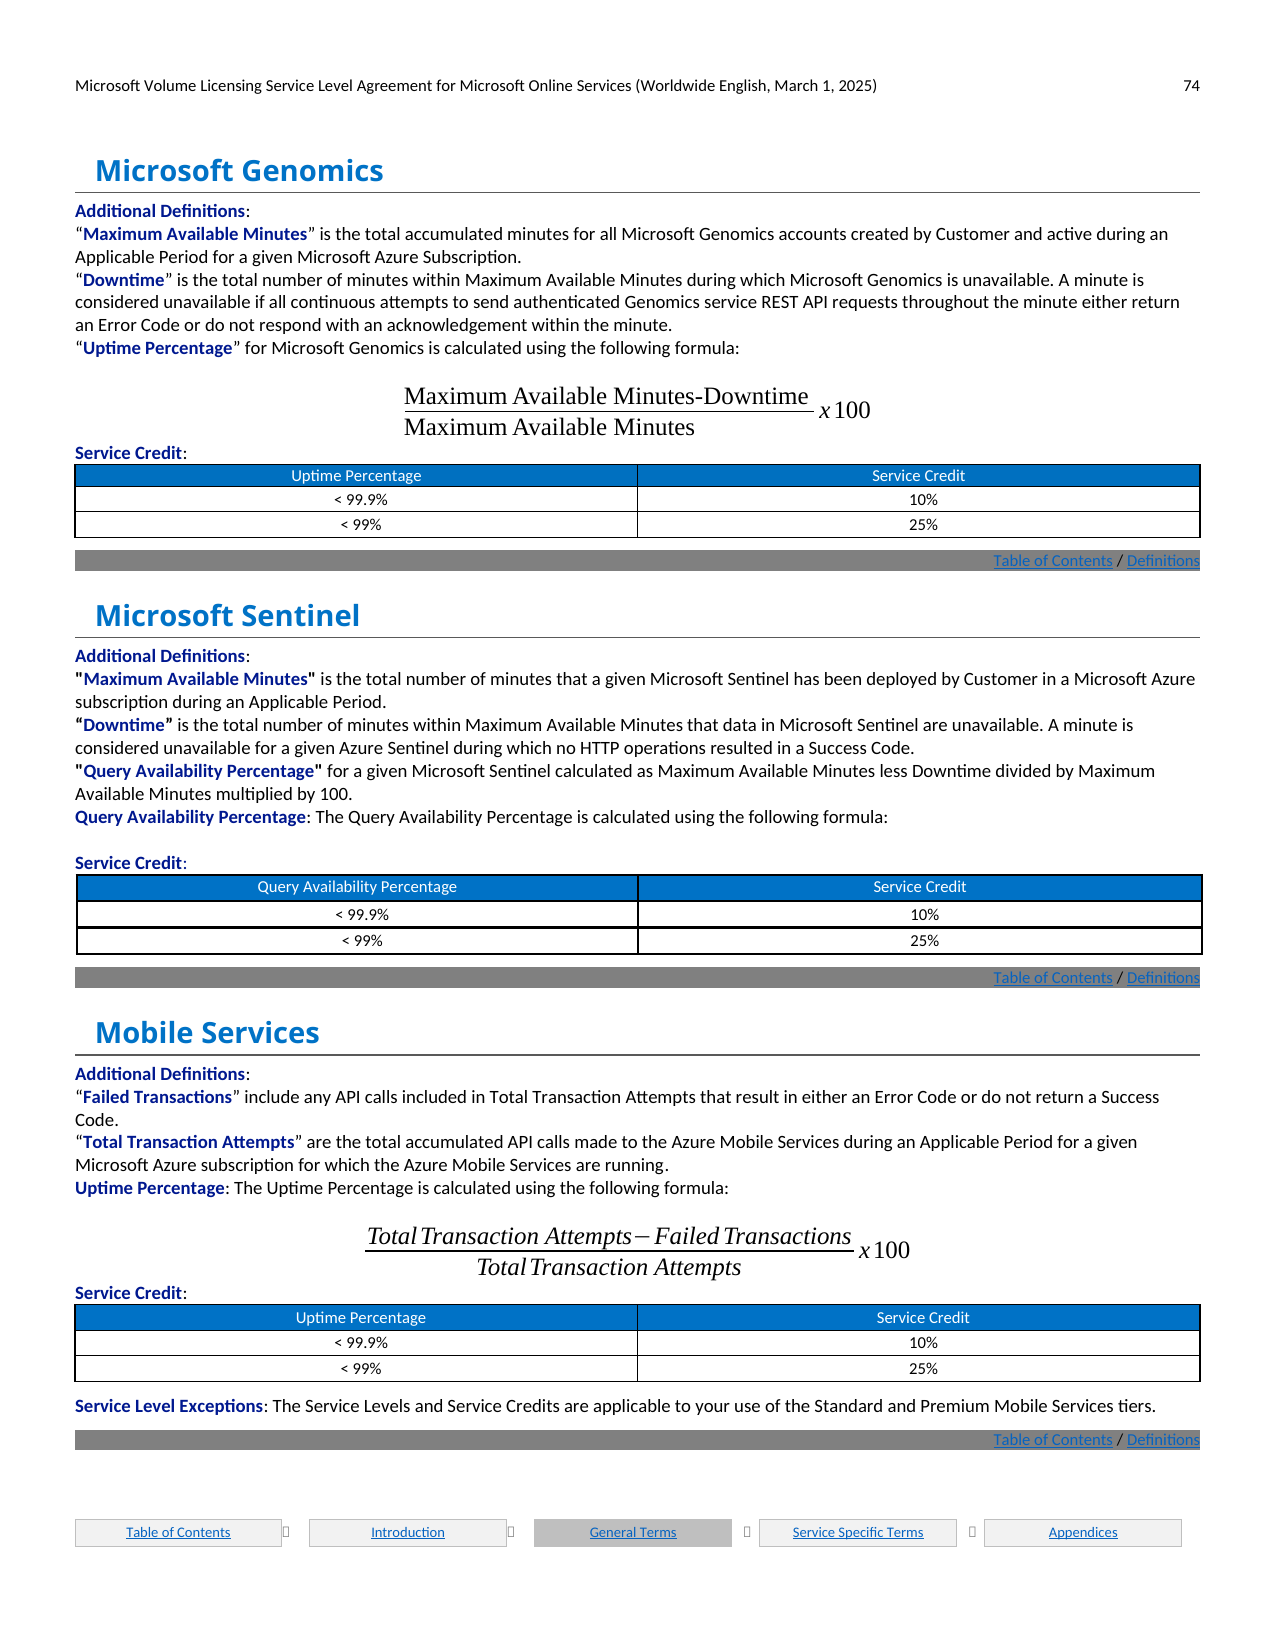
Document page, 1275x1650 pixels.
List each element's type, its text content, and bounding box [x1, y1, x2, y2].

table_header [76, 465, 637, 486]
list Table of Contents / Definitions [75, 967, 1200, 988]
text “Maximum Available Minutes” is the total accumulated minutes for all Microsoft Genomics accounts created by Customer and active during an Applicable Period for a given Microsoft Azure Subscription. [75, 222, 1200, 268]
text “Downtime” is the total number of minutes within Maximum Available Minutes that data in Microsoft Sentinel are unavailable. A minute is considered unavailable for a given Azure Sentinel during which no HTTP operations resulted in a Success Code. [75, 713, 1200, 759]
subtitle Microsoft Genomics [75, 150, 1200, 192]
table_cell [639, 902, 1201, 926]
list Table of Contents / Definitions [75, 1430, 1200, 1450]
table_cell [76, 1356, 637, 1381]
text Query Availability Percentage: The Query Availability Percentage is calculated using the following formula: [75, 805, 1200, 828]
list Service Credit: [75, 441, 1200, 464]
list Additional Definitions: [75, 1062, 1200, 1085]
list Service Level Exceptions: The Service Levels and Service Credits are applicable to your use of the Standard and Premium Mobile Services tiers. [75, 1394, 1200, 1417]
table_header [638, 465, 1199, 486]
list Uptime Percentage: The Uptime Percentage is calculated using the following formula: [75, 1176, 1200, 1199]
text Service Credit: [75, 851, 1200, 874]
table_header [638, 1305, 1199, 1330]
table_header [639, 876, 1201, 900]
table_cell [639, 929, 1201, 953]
text "Maximum Available Minutes" is the total number of minutes that a given Microsoft Sentinel has been deployed by Customer in a Microsoft Azure subscription during an Applicable Period. [75, 667, 1200, 713]
list “Failed Transactions” include any API calls included in Total Transaction Attempts that result in either an Error Code or do not return a Success Code. [75, 1085, 1200, 1131]
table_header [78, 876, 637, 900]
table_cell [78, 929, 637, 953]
list “Total Transaction Attempts” are the total accumulated API calls made to the Azure Mobile Services during an Applicable Period for a given Microsoft Azure subscription for which the Azure Mobile Services are running. [75, 1131, 1200, 1176]
list Additional Definitions: [75, 199, 1200, 222]
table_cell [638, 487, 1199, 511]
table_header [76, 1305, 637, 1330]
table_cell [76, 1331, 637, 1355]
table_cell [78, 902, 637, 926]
subtitle Microsoft Sentinel [75, 596, 1200, 637]
text “Downtime” is the total number of minutes within Maximum Available Minutes during which Microsoft Genomics is unavailable. A minute is considered unavailable if all continuous attempts to send authenticated Genomics service REST API requests throughout the minute either return an Error Code or do not respond with an acknowledgement within the minute. [75, 268, 1200, 337]
list Table of Contents / Definitions [75, 550, 1200, 571]
text “Uptime Percentage” for Microsoft Genomics is calculated using the following formula: [75, 337, 1200, 359]
text Additional Definitions: [75, 644, 1200, 667]
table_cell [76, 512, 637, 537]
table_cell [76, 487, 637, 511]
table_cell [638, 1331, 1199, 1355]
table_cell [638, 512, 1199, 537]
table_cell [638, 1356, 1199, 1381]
list Service Credit: [75, 1281, 1200, 1304]
subtitle Mobile Services [75, 1013, 1200, 1054]
text "Query Availability Percentage" for a given Microsoft Sentinel calculated as Maximum Available Minutes less Downtime divided by Maximum Available Minutes multiplied by 100. [75, 759, 1200, 805]
